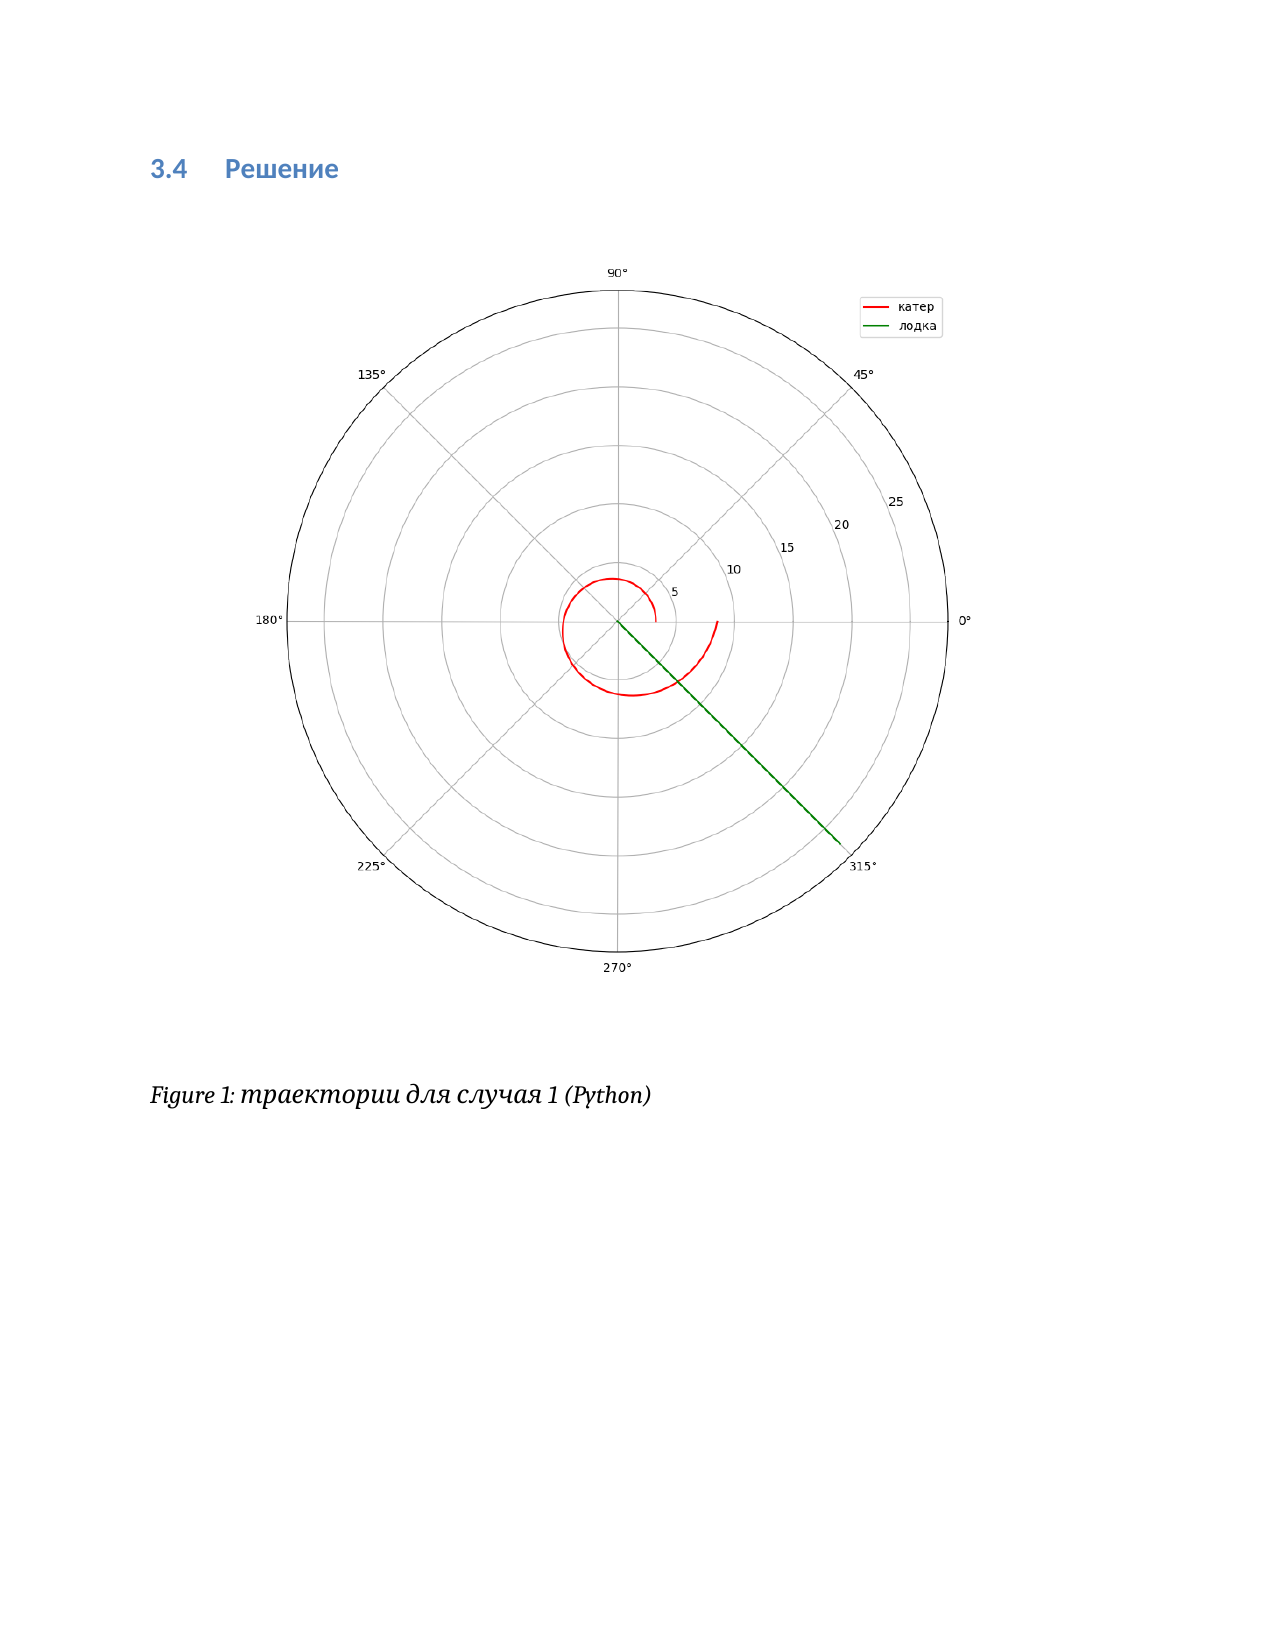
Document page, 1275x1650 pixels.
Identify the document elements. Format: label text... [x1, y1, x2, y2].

picture [168, 185, 1044, 1061]
text Figure 1: траектории для случая 1 (Python) [150, 1081, 1125, 1110]
subtitle 3.4 Решение [150, 150, 1125, 186]
